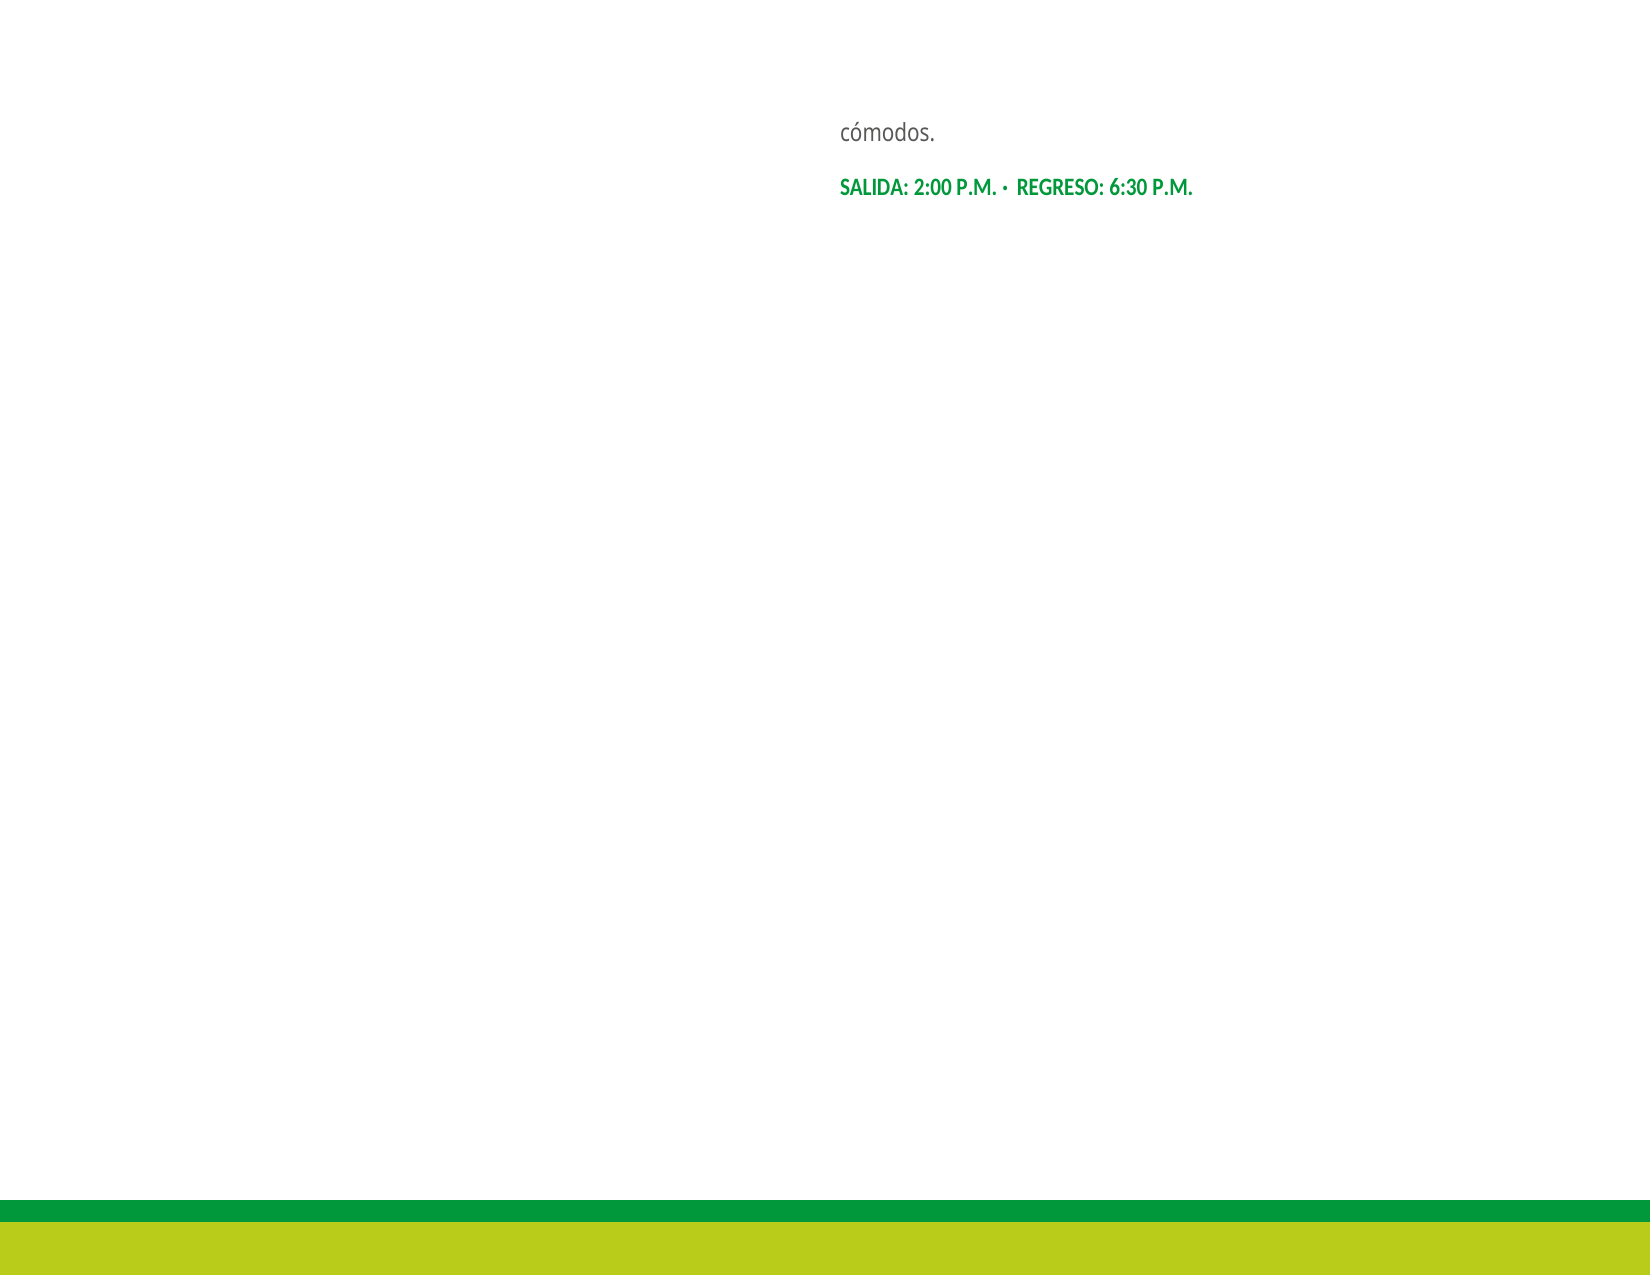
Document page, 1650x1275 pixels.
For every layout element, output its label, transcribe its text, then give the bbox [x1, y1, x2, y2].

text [840, 119, 1587, 147]
text SALIDA: 2:00 P.M. · REGRESO: 6:30 P.M. [840, 171, 1587, 202]
